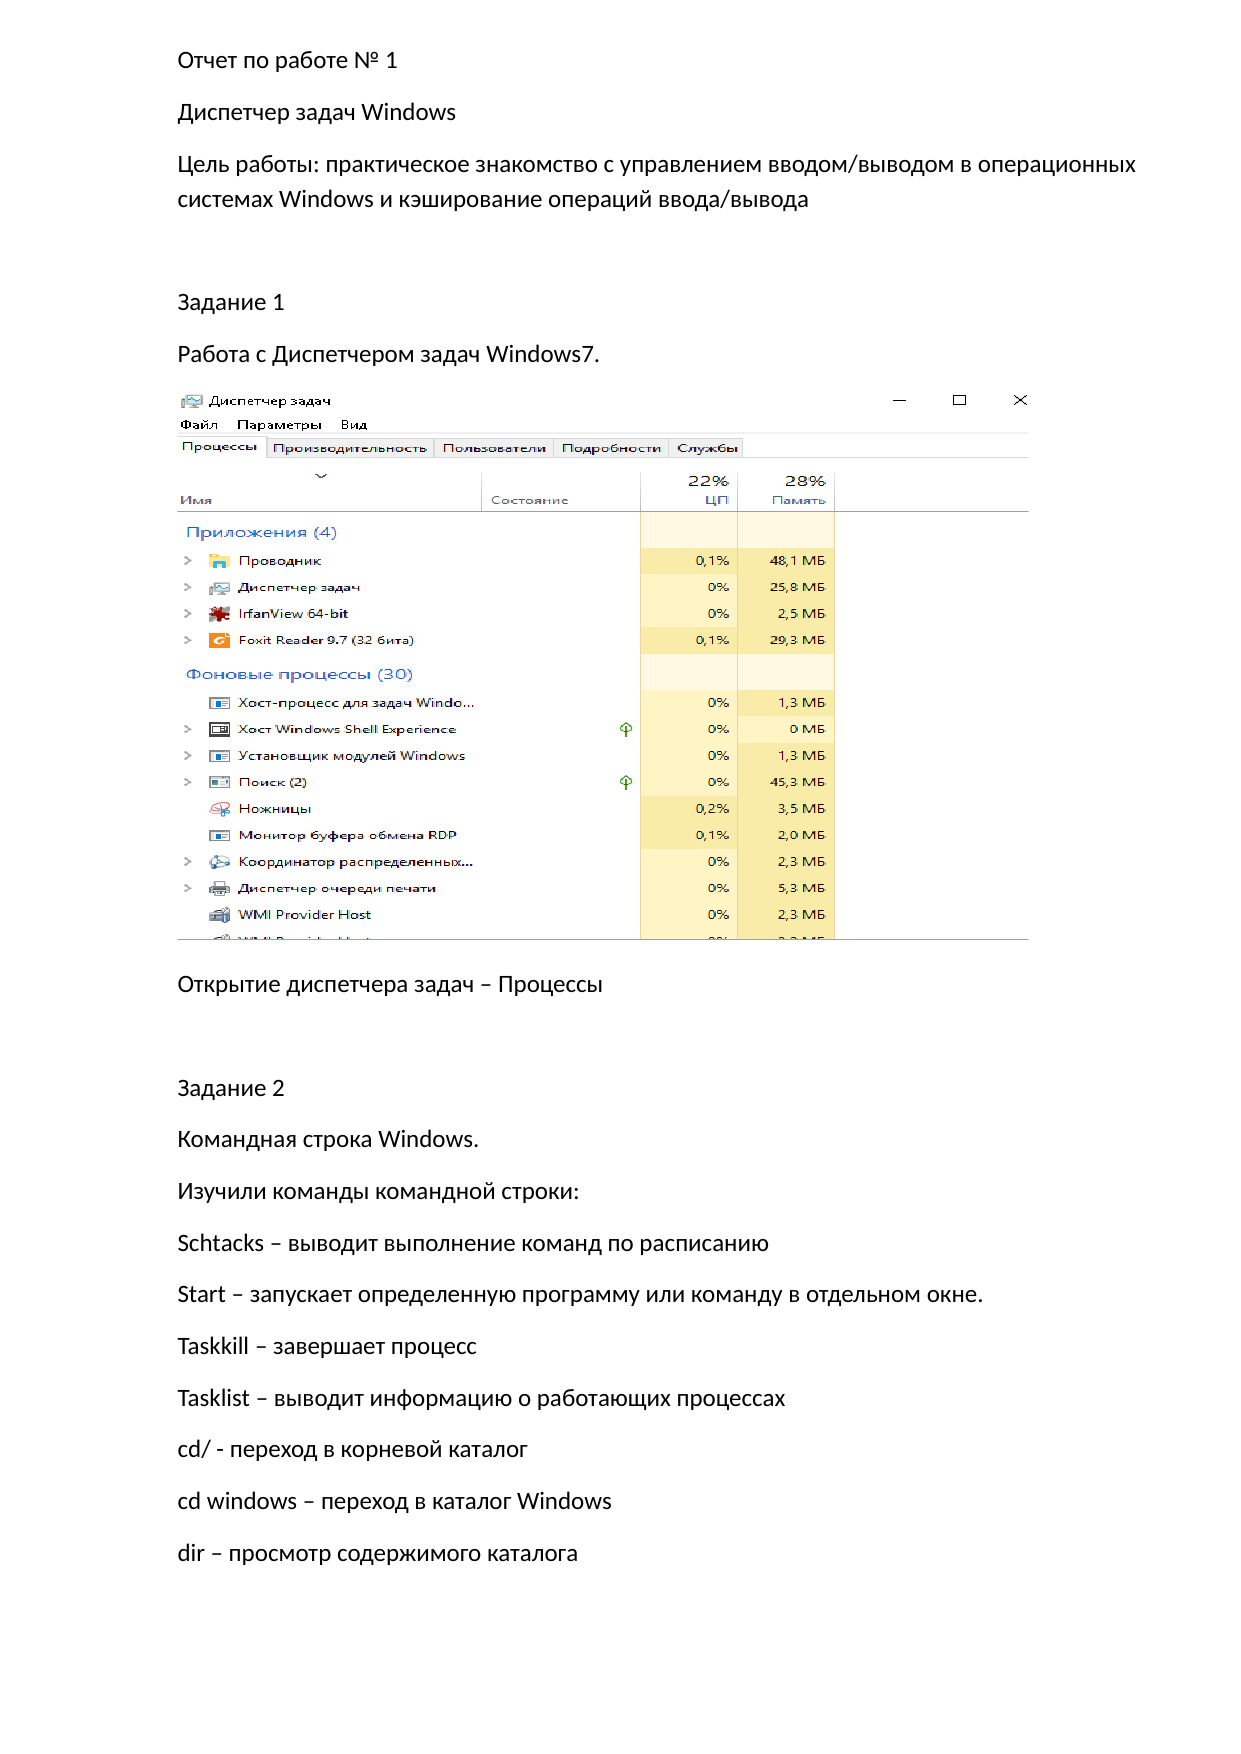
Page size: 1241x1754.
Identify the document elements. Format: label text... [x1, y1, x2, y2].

text dir – просмотр содержимого каталога [177, 1537, 1152, 1567]
text Работа с Диспетчером задач Windows7. [177, 338, 1152, 368]
text cd/ - переход в корневой каталог [177, 1433, 1152, 1464]
text Диспетчер задач Windows [177, 96, 1152, 127]
text Задание 2 [177, 1072, 1152, 1102]
text Schtаcks – выводит выполнение команд по расписанию [177, 1227, 1152, 1257]
text Изучили команды командной строки: [177, 1175, 1152, 1206]
text Tasklist – выводит информацию о работающих процессах [177, 1382, 1152, 1412]
text cd windows – переход в каталог Windows [177, 1485, 1152, 1516]
text Цель работы: практическое знакомство с управлением вводом/выводом в операционных системах Windows и кэширование операций ввода/вывода [177, 148, 1152, 213]
text Задание 1 [177, 286, 1152, 317]
text Taskkill – завершает процесс [177, 1330, 1152, 1361]
picture [177, 389, 1029, 948]
text Отчет по работе № 1 [177, 44, 1152, 75]
text Start – запускает определенную программу или команду в отдельном окне. [177, 1278, 1152, 1309]
text Открытие диспетчера задач – Процессы [177, 968, 1152, 999]
text Командная строка Windows. [177, 1123, 1152, 1154]
